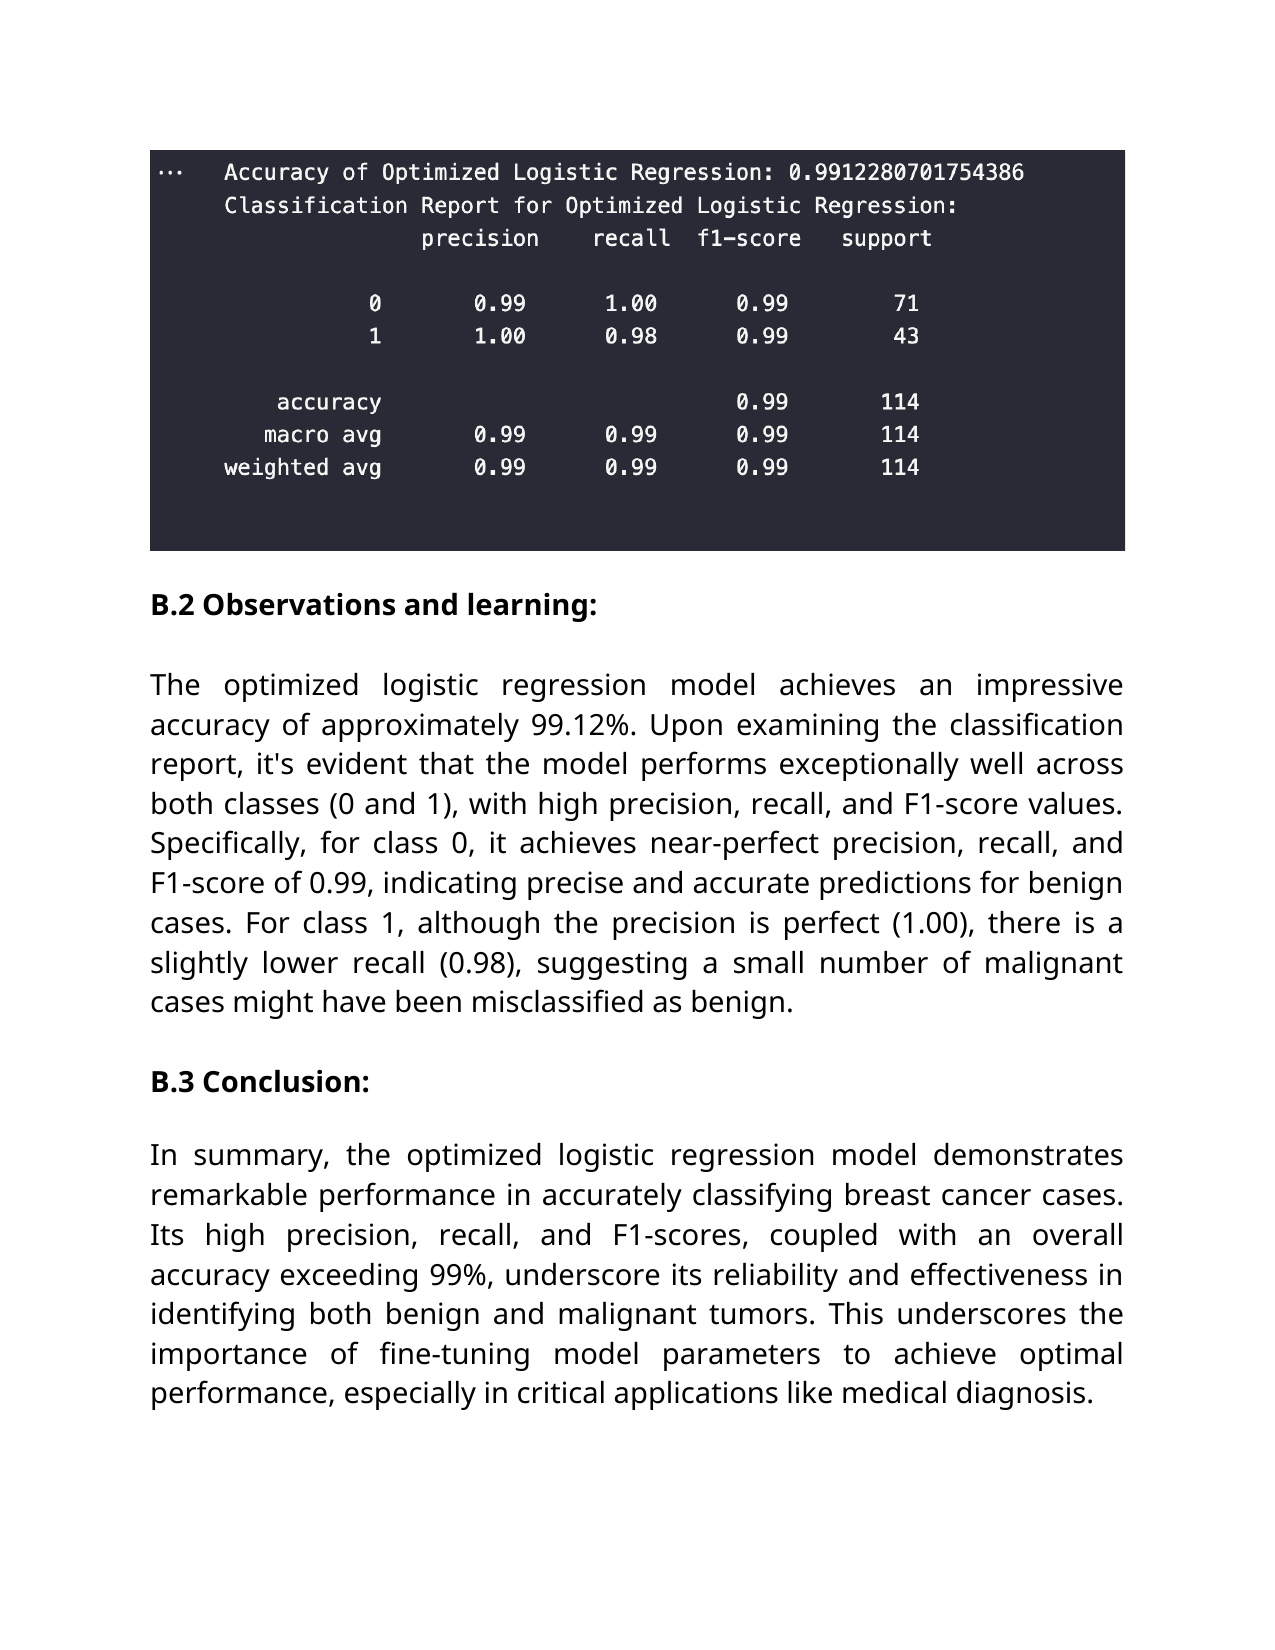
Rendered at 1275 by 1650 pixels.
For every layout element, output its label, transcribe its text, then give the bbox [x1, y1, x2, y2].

text B.3 Conclusion: [150, 1061, 1125, 1101]
text In summary, the optimized logistic regression model demonstrates remarkable performance in accurately classifying breast cancer cases. Its high precision, recall, and F1-scores, coupled with an overall accuracy exceeding 99%, underscore its reliability and effectiveness in identifying both benign and malignant tumors. This underscores the importance of fine-tuning model parameters to achieve optimal performance, especially in critical applications like medical diagnosis. [150, 1135, 1125, 1412]
text B.2 Observations and learning: [150, 585, 1125, 624]
picture [150, 150, 1125, 551]
text The optimized logistic regression model achieves an impressive accuracy of approximately 99.12%. Upon examining the classification report, it's evident that the model performs exceptionally well across both classes (0 and 1), with high precision, recall, and F1-score values. Specifically, for class 0, it achieves near-perfect precision, recall, and F1-score of 0.99, indicating precise and accurate predictions for benign cases. For class 1, although the precision is perfect (1.00), there is a slightly lower recall (0.98), suggesting a small number of malignant cases might have been misclassified as benign. [150, 664, 1125, 1021]
